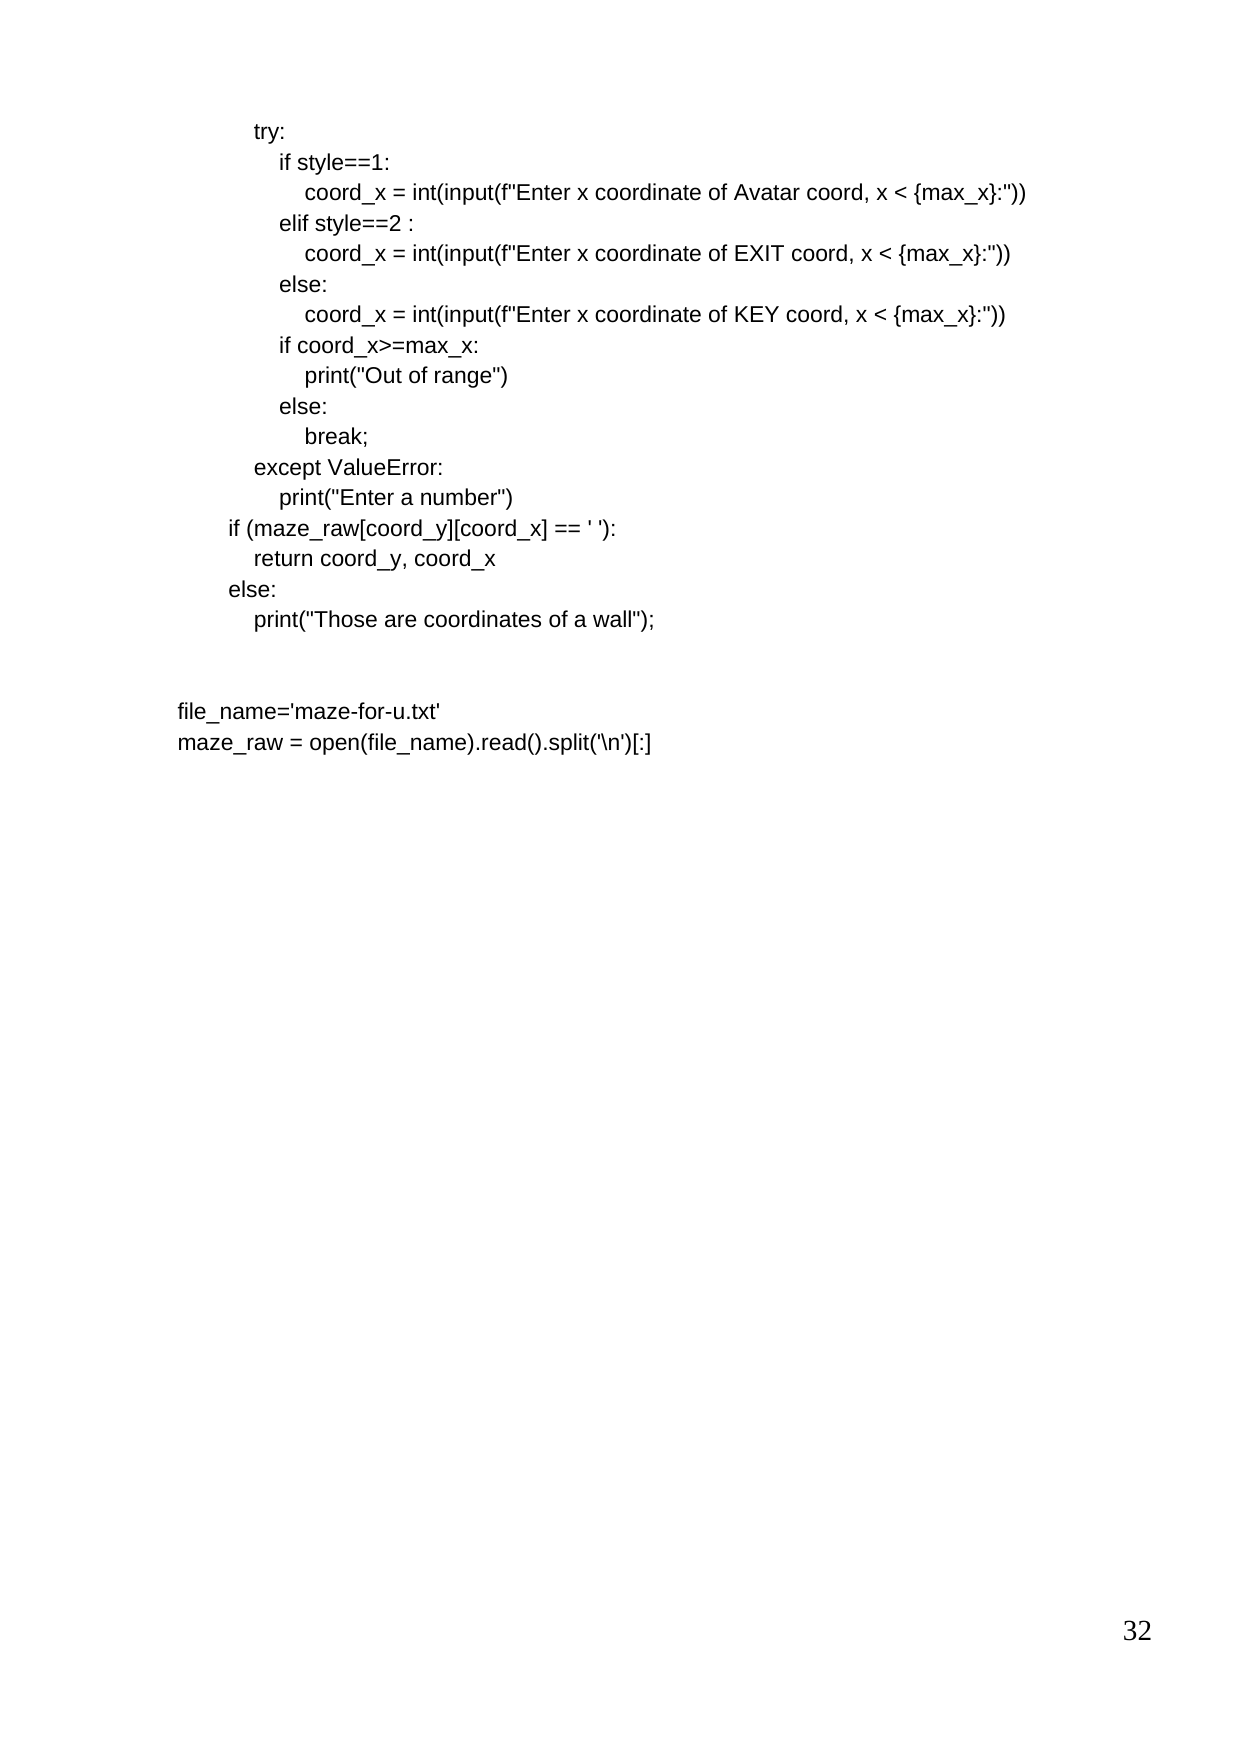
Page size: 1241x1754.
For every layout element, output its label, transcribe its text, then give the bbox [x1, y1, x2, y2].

subtitle file_name='maze-for-u.txt' [177, 698, 1152, 724]
subtitle coord_x = int(input(f"Enter x coordinate of EXIT coord, x < {max_x}:")) [177, 240, 1152, 267]
subtitle print("Enter a number") [177, 484, 1152, 511]
subtitle print("Those are coordinates of a wall"); [177, 606, 1152, 633]
subtitle try: [177, 118, 1152, 144]
subtitle if coord_x>=max_x: [177, 332, 1152, 358]
subtitle if style==1: [177, 149, 1152, 175]
subtitle maze_raw = open(file_name).read().split('\n')[:] [177, 728, 1152, 755]
subtitle break; [177, 423, 1152, 450]
subtitle except ValueError: [177, 454, 1152, 480]
subtitle coord_x = int(input(f"Enter x coordinate of Avatar coord, x < {max_x}:")) [177, 179, 1152, 206]
subtitle else: [177, 576, 1152, 602]
subtitle if (maze_raw[coord_y][coord_x] == ' '): [177, 515, 1152, 541]
subtitle else: [177, 393, 1152, 419]
subtitle print("Out of range") [177, 362, 1152, 389]
subtitle coord_x = int(input(f"Enter x coordinate of KEY coord, x < {max_x}:")) [177, 301, 1152, 328]
subtitle elif style==2 : [177, 210, 1152, 236]
subtitle else: [177, 271, 1152, 297]
subtitle return coord_y, coord_x [177, 545, 1152, 572]
